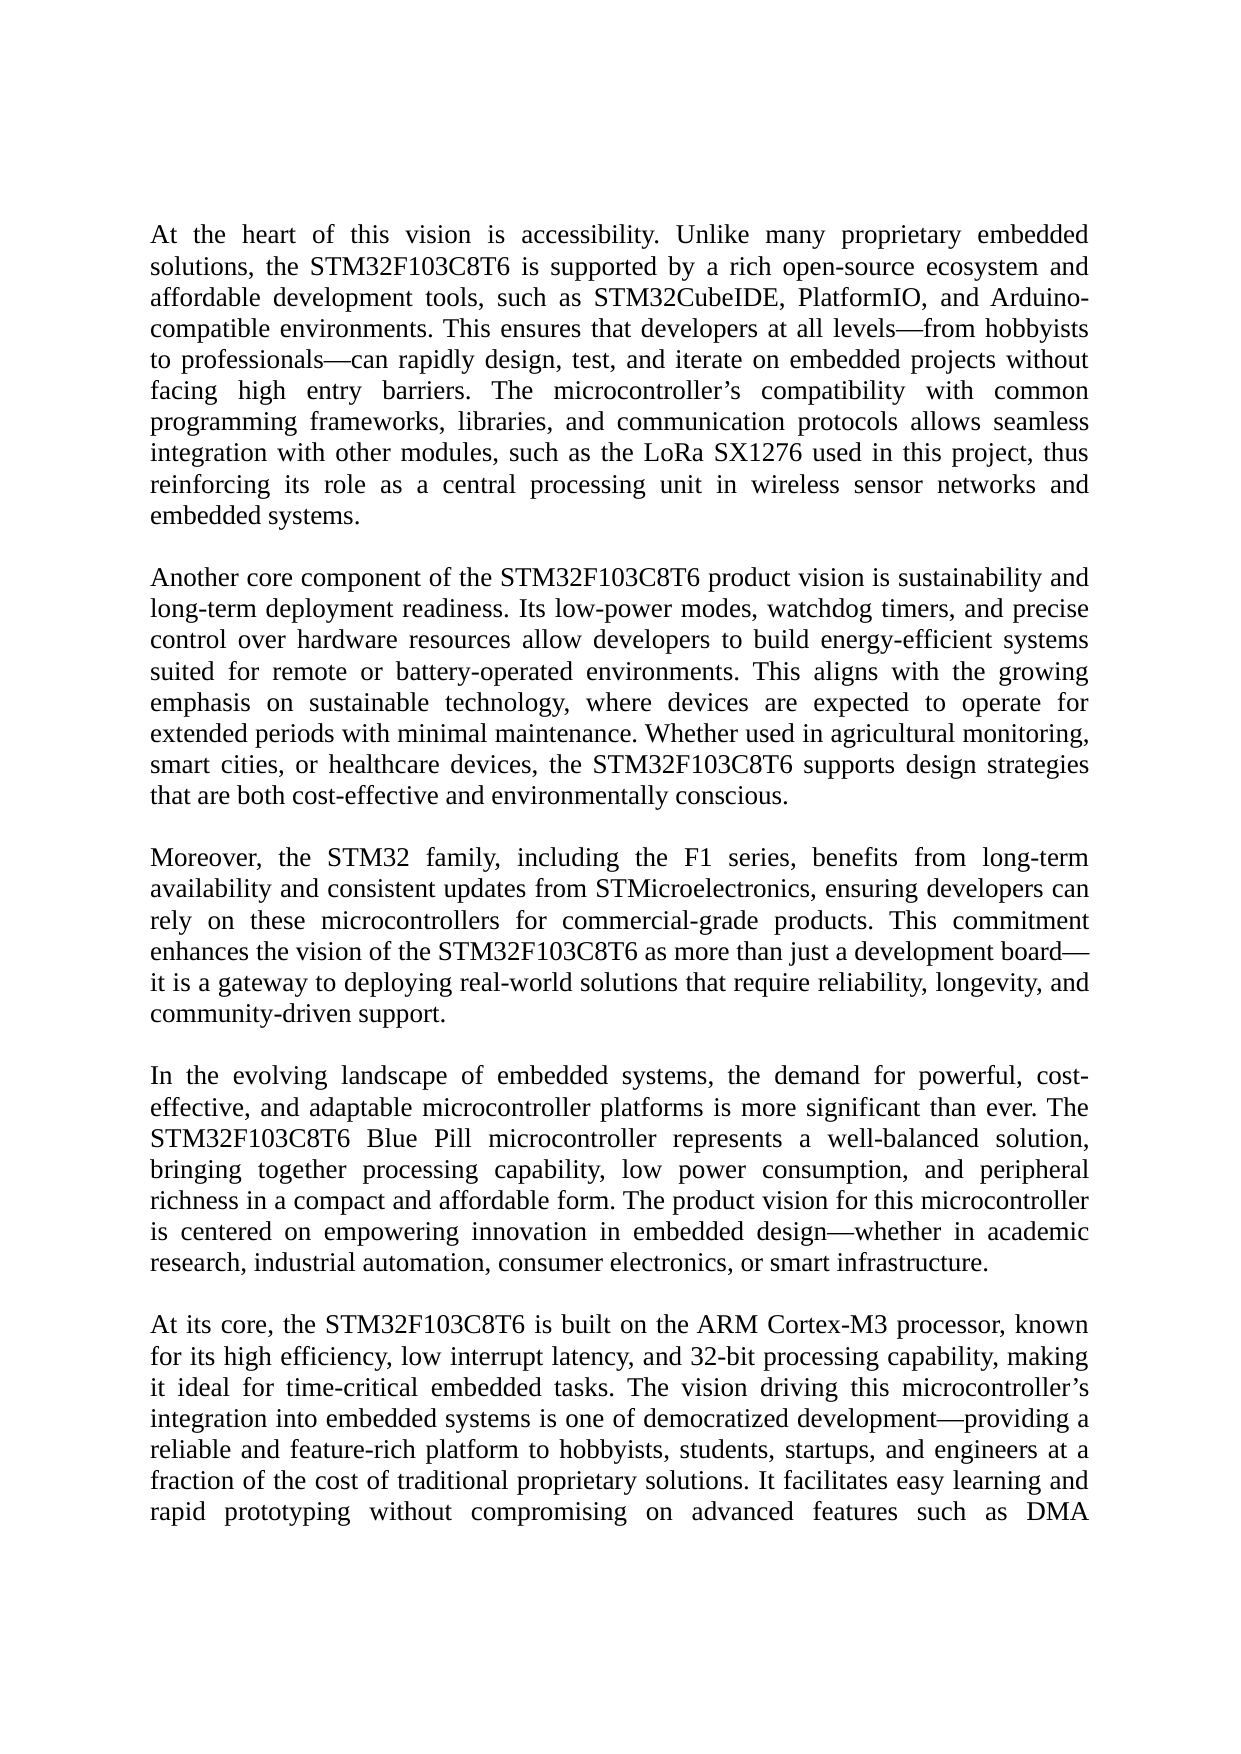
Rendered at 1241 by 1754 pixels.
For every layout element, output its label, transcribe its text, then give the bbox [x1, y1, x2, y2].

text At the heart of this vision is accessibility. Unlike many proprietary embedded solutions, the STM32F103C8T6 is supported by a rich open-source ecosystem and affordable development tools, such as STM32CubeIDE, PlatformIO, and Arduino-compatible environments. This ensures that developers at all levels—from hobbyists to professionals—can rapidly design, test, and iterate on embedded projects without facing high entry barriers. The microcontroller’s compatibility with common programming frameworks, libraries, and communication protocols allows seamless integration with other modules, such as the LoRa SX1276 used in this project, thus reinforcing its role as a central processing unit in wireless sensor networks and embedded systems. [150, 218, 1090, 530]
text Another core component of the STM32F103C8T6 product vision is sustainability and long-term deployment readiness. Its low-power modes, watchdog timers, and precise control over hardware resources allow developers to build energy-efficient systems suited for remote or battery-operated environments. This aligns with the growing emphasis on sustainable technology, where devices are expected to operate for extended periods with minimal maintenance. Whether used in agricultural monitoring, smart cities, or healthcare devices, the STM32F103C8T6 supports design strategies that are both cost-effective and environmentally conscious. [150, 561, 1090, 810]
text In the evolving landscape of embedded systems, the demand for powerful, cost-effective, and adaptable microcontroller platforms is more significant than ever. The STM32F103C8T6 Blue Pill microcontroller represents a well-balanced solution, bringing together processing capability, low power consumption, and peripheral richness in a compact and affordable form. The product vision for this microcontroller is centered on empowering innovation in embedded design—whether in academic research, industrial automation, consumer electronics, or smart infrastructure. [150, 1059, 1090, 1277]
text Moreover, the STM32 family, including the F1 series, benefits from long-term availability and consistent updates from STMicroelectronics, ensuring developers can rely on these microcontrollers for commercial-grade products. This commitment enhances the vision of the STM32F103C8T6 as more than just a development board—it is a gateway to deploying real-world solutions that require reliability, longevity, and community-driven support. [150, 841, 1090, 1028]
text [150, 1309, 1090, 1527]
